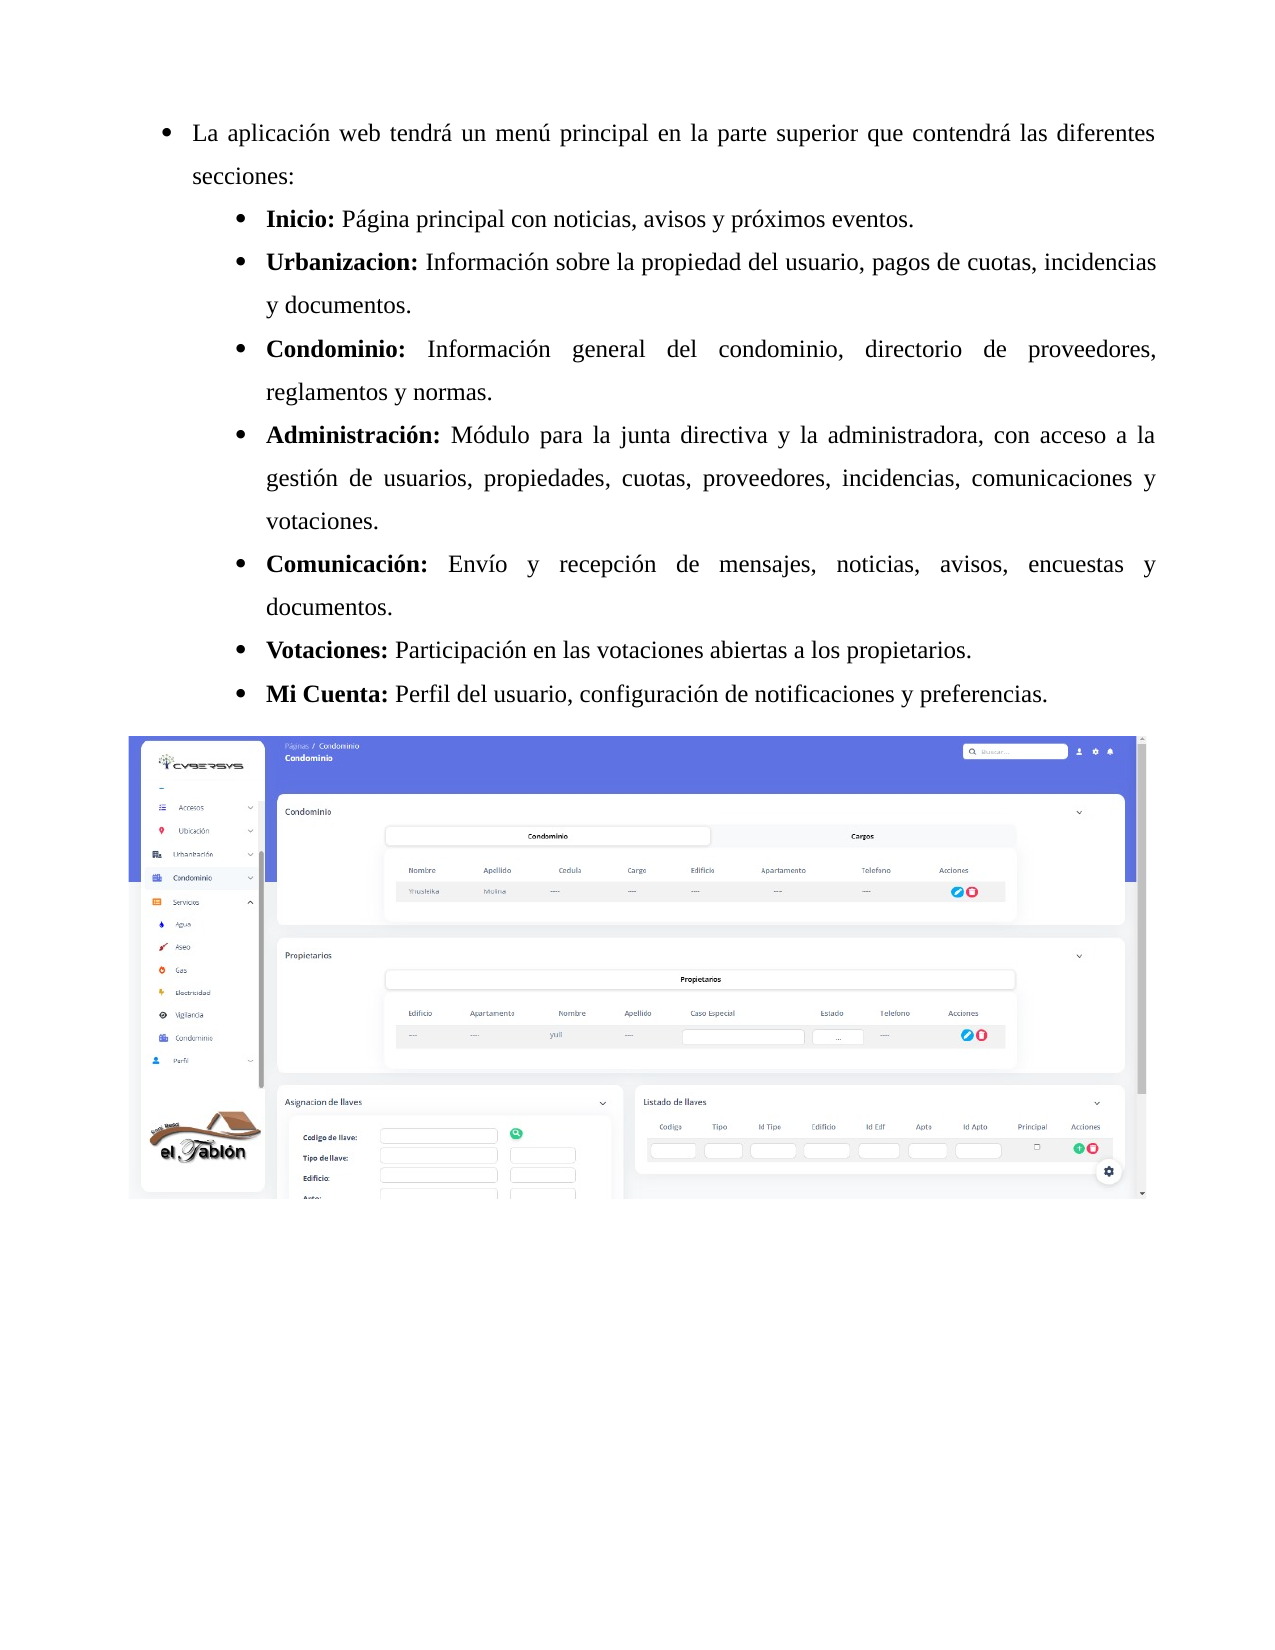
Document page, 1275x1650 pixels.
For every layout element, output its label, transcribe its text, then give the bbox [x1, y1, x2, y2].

list Mi Cuenta: Perfil del usuario, configuración de notificaciones y preferencias. [236, 679, 1157, 707]
list Urbanizacion: Información sobre la propiedad del usuario, pagos de cuotas, incidencias y documentos. [236, 247, 1157, 319]
list La aplicación web tendrá un menú principal en la parte superior que contendrá las diferentes secciones: [162, 118, 1157, 190]
list Votaciones: Participación en las votaciones abiertas a los propietarios. [236, 636, 1157, 664]
list Inicio: Página principal con noticias, avisos y próximos eventos. [236, 204, 1157, 233]
list Condominio: Información general del condominio, directorio de proveedores, reglamentos y normas. [236, 334, 1157, 406]
list Comunicación: Envío y recepción de mensajes, noticias, avisos, encuestas y documentos. [236, 549, 1157, 621]
picture [128, 736, 1147, 1199]
list Administración: Módulo para la junta directiva y la administradora, con acceso a la gestión de usuarios, propiedades, cuotas, proveedores, incidencias, comunicaciones y votaciones. [236, 420, 1157, 535]
